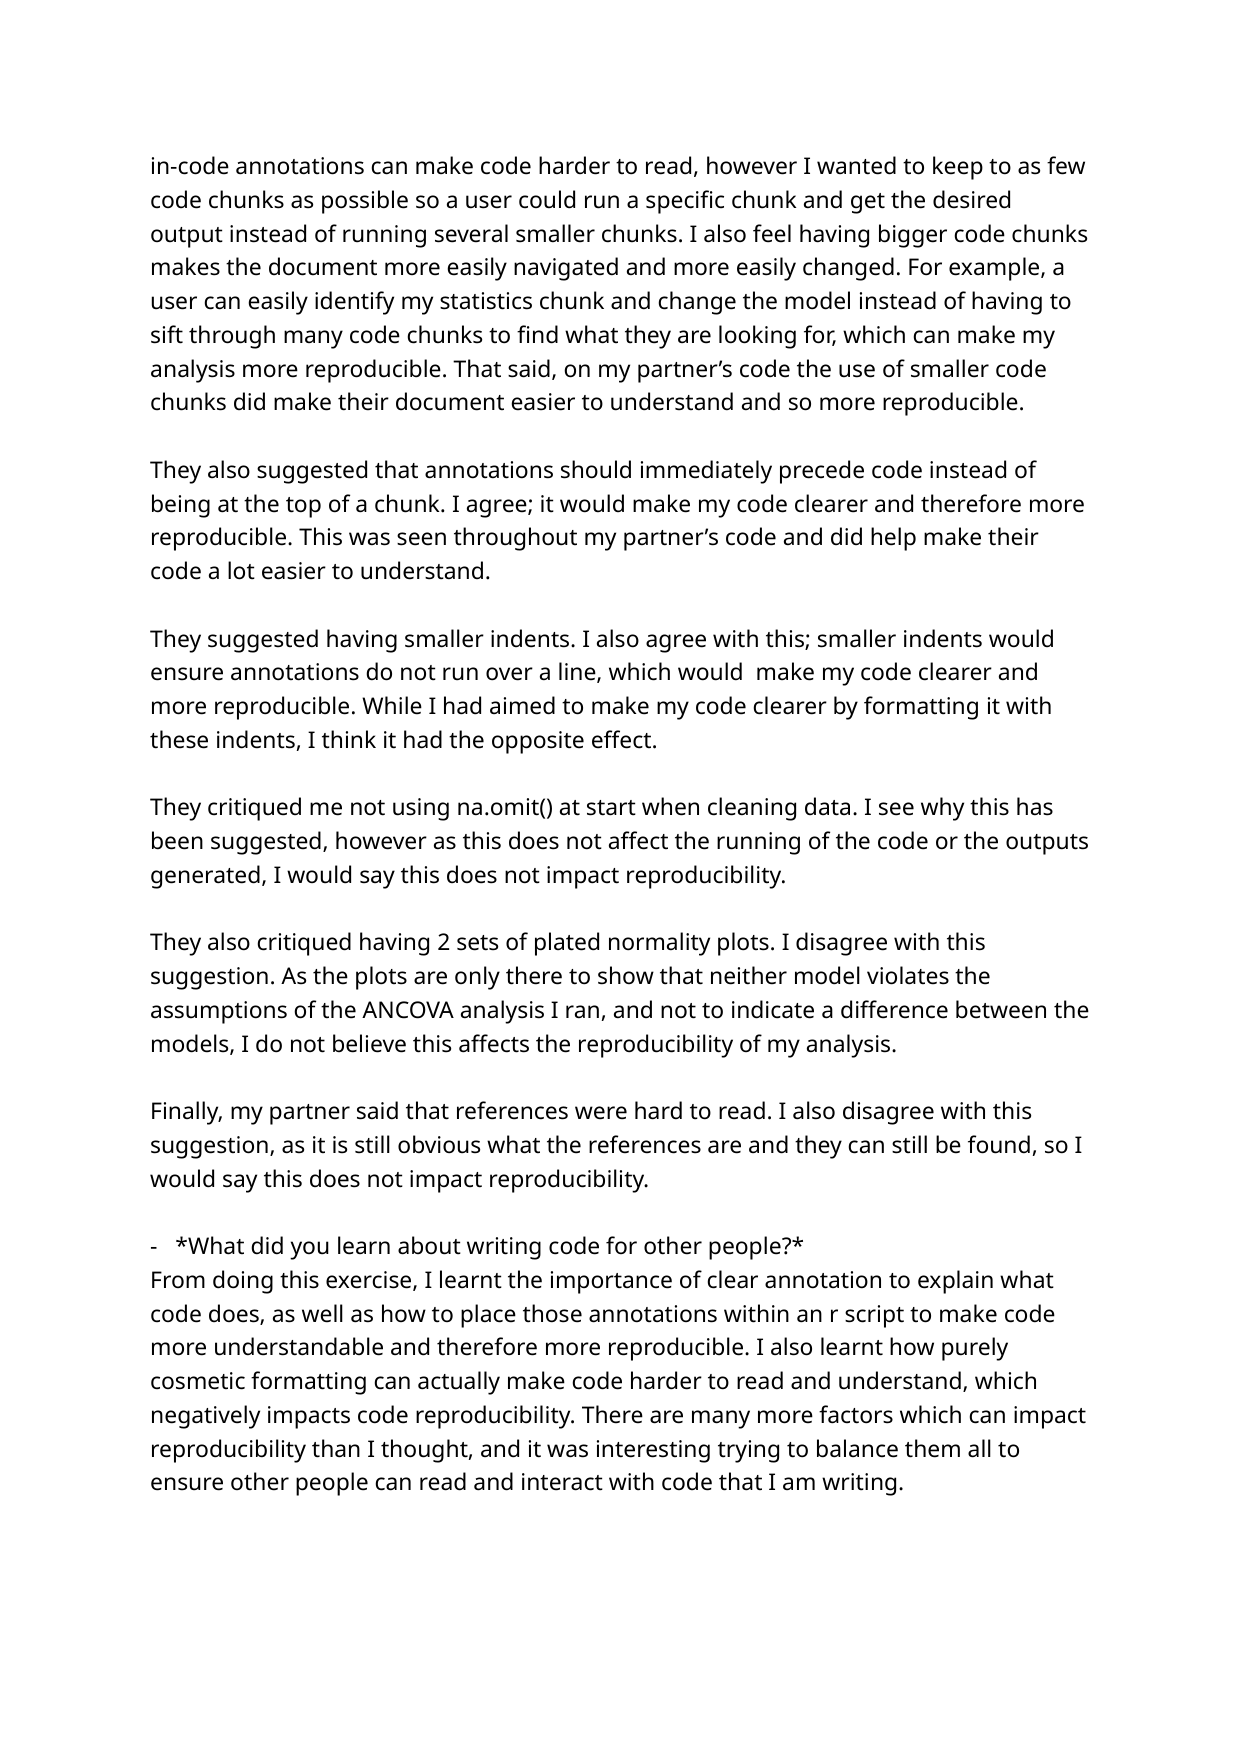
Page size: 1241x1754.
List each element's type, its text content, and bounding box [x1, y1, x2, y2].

text From doing this exercise, I learnt the importance of clear annotation to explain what code does, as well as how to place those annotations within an r script to make code more understandable and therefore more reproducible. I also learnt how purely cosmetic formatting can actually make code harder to read and understand, which negatively impacts code reproducibility. There are many more factors which can impact reproducibility than I thought, and it was interesting trying to balance them all to ensure other people can read and interact with code that I am writing. [150, 1264, 1090, 1497]
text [150, 150, 1090, 417]
text Finally, my partner said that references were hard to read. I also disagree with this suggestion, as it is still obvious what the references are and they can still be found, so I would say this does not impact reproducibility. [150, 1095, 1090, 1194]
text They critiqued me not using na.omit() at start when cleaning data. I see why this has been suggested, however as this does not affect the running of the code or the outputs generated, I would say this does not impact reproducibility. [150, 791, 1090, 890]
text - *What did you learn about writing code for other people?* [150, 1230, 1090, 1261]
text They also suggested that annotations should immediately precede code instead of being at the top of a chunk. I agree; it would make my code clearer and therefore more reproducible. This was seen throughout my partner’s code and did help make their code a lot easier to understand. [150, 454, 1090, 586]
text They suggested having smaller indents. I also agree with this; smaller indents would ensure annotations do not run over a line, which would make my code clearer and more reproducible. While I had aimed to make my code clearer by formatting it with these indents, I think it had the opposite effect. [150, 622, 1090, 755]
text They also critiqued having 2 sets of plated normality plots. I disagree with this suggestion. As the plots are only there to show that neither model violates the assumptions of the ANCOVA analysis I ran, and not to indicate a difference between the models, I do not believe this affects the reproducibility of my analysis. [150, 926, 1090, 1059]
